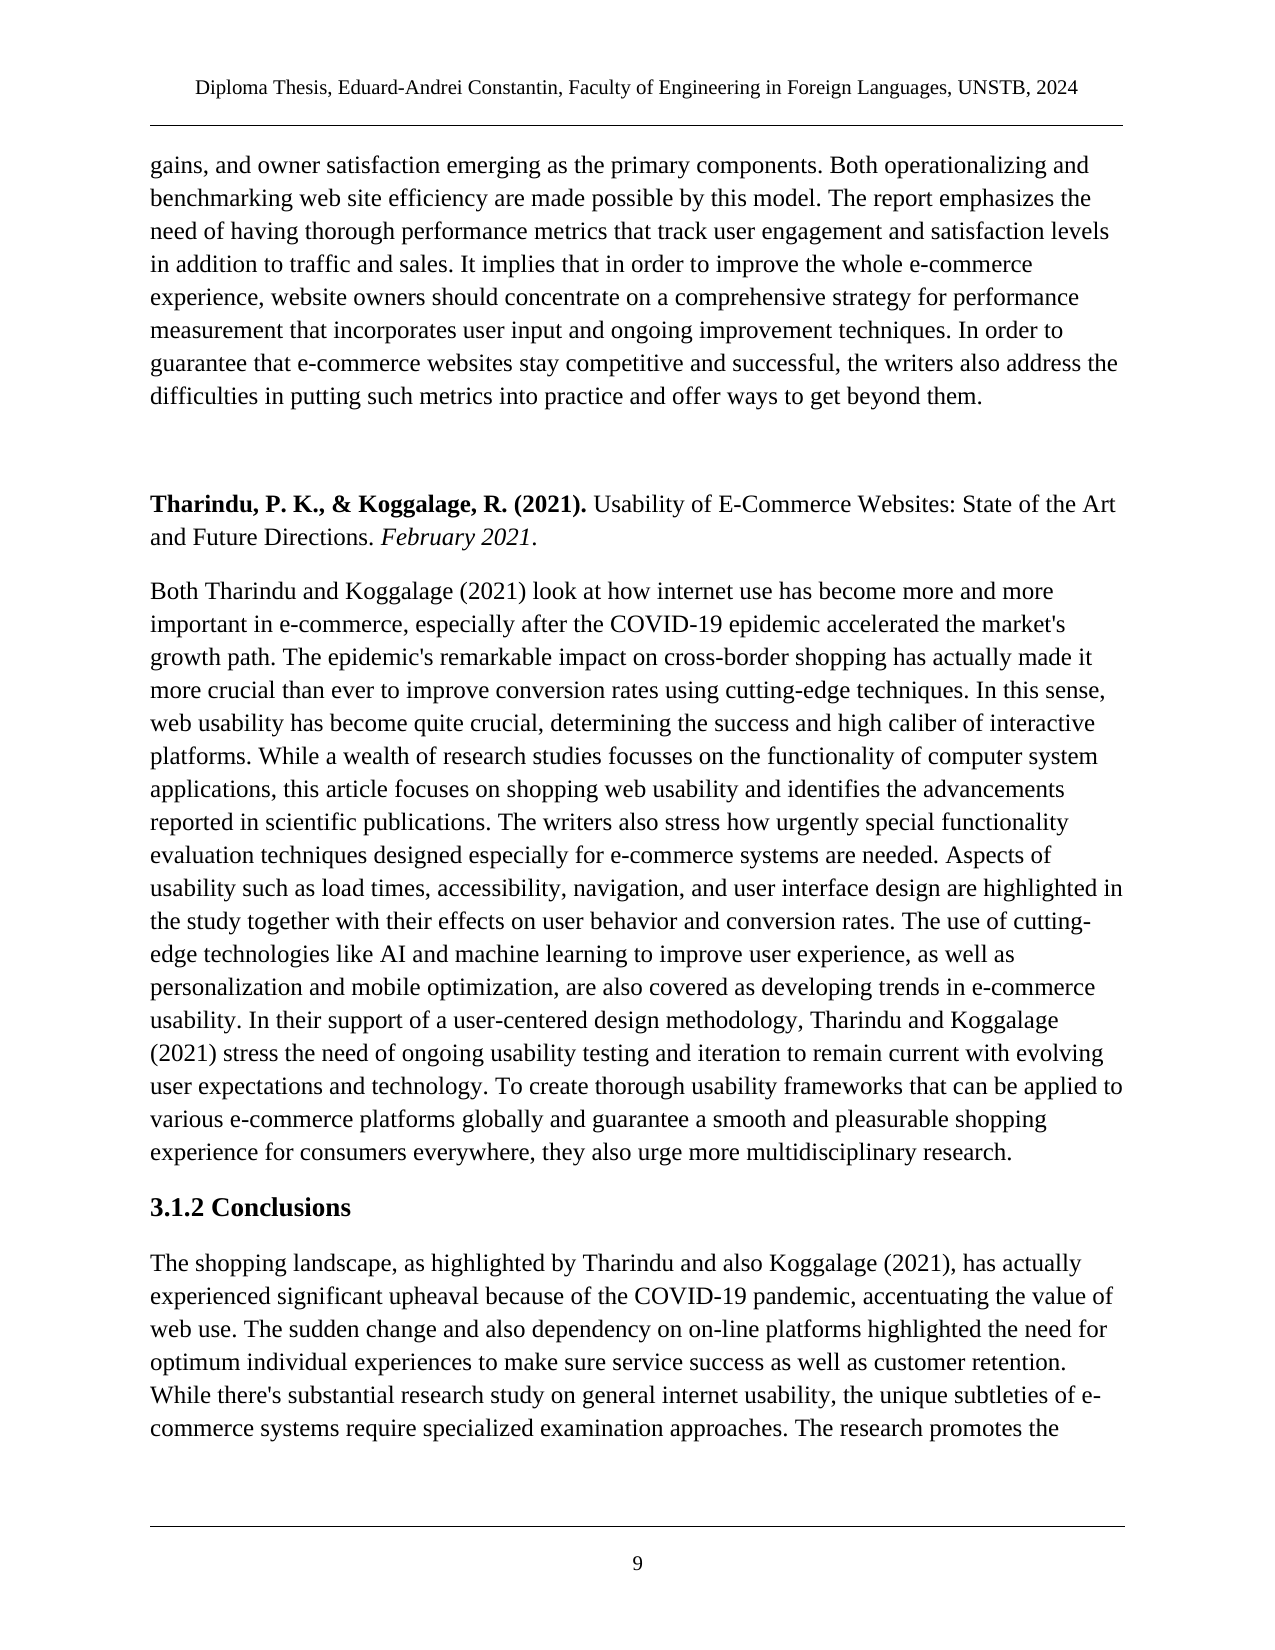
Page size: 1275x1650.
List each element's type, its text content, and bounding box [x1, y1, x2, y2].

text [150, 1248, 1125, 1442]
text 3.1.2 Conclusions [150, 1191, 1125, 1222]
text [150, 150, 1125, 410]
text Tharindu, P. K., & Koggalage, R. (2021). Usability of E-Commerce Websites: State of the Art and Future Directions. February 2021. [150, 489, 1125, 551]
text Both Tharindu and Koggalage (2021) look at how internet use has become more and more important in e-commerce, especially after the COVID-19 epidemic accelerated the market's growth path. The epidemic's remarkable impact on cross-border shopping has actually made it more crucial than ever to improve conversion rates using cutting-edge techniques. In this sense, web usability has become quite crucial, determining the success and high caliber of interactive platforms. While a wealth of research studies focusses on the functionality of computer system applications, this article focuses on shopping web usability and identifies the advancements reported in scientific publications. The writers also stress how urgently special functionality evaluation techniques designed especially for e-commerce systems are needed. Aspects of usability such as load times, accessibility, navigation, and user interface design are highlighted in the study together with their effects on user behavior and conversion rates. The use of cutting-edge technologies like AI and machine learning to improve user experience, as well as personalization and mobile optimization, are also covered as developing trends in e-commerce usability. In their support of a user-centered design methodology, Tharindu and Koggalage (2021) stress the need of ongoing usability testing and iteration to remain current with evolving user expectations and technology. To create thorough usability frameworks that can be applied to various e-commerce platforms globally and guarantee a smooth and pleasurable shopping experience for consumers everywhere, they also urge more multidisciplinary research. [150, 576, 1125, 1166]
